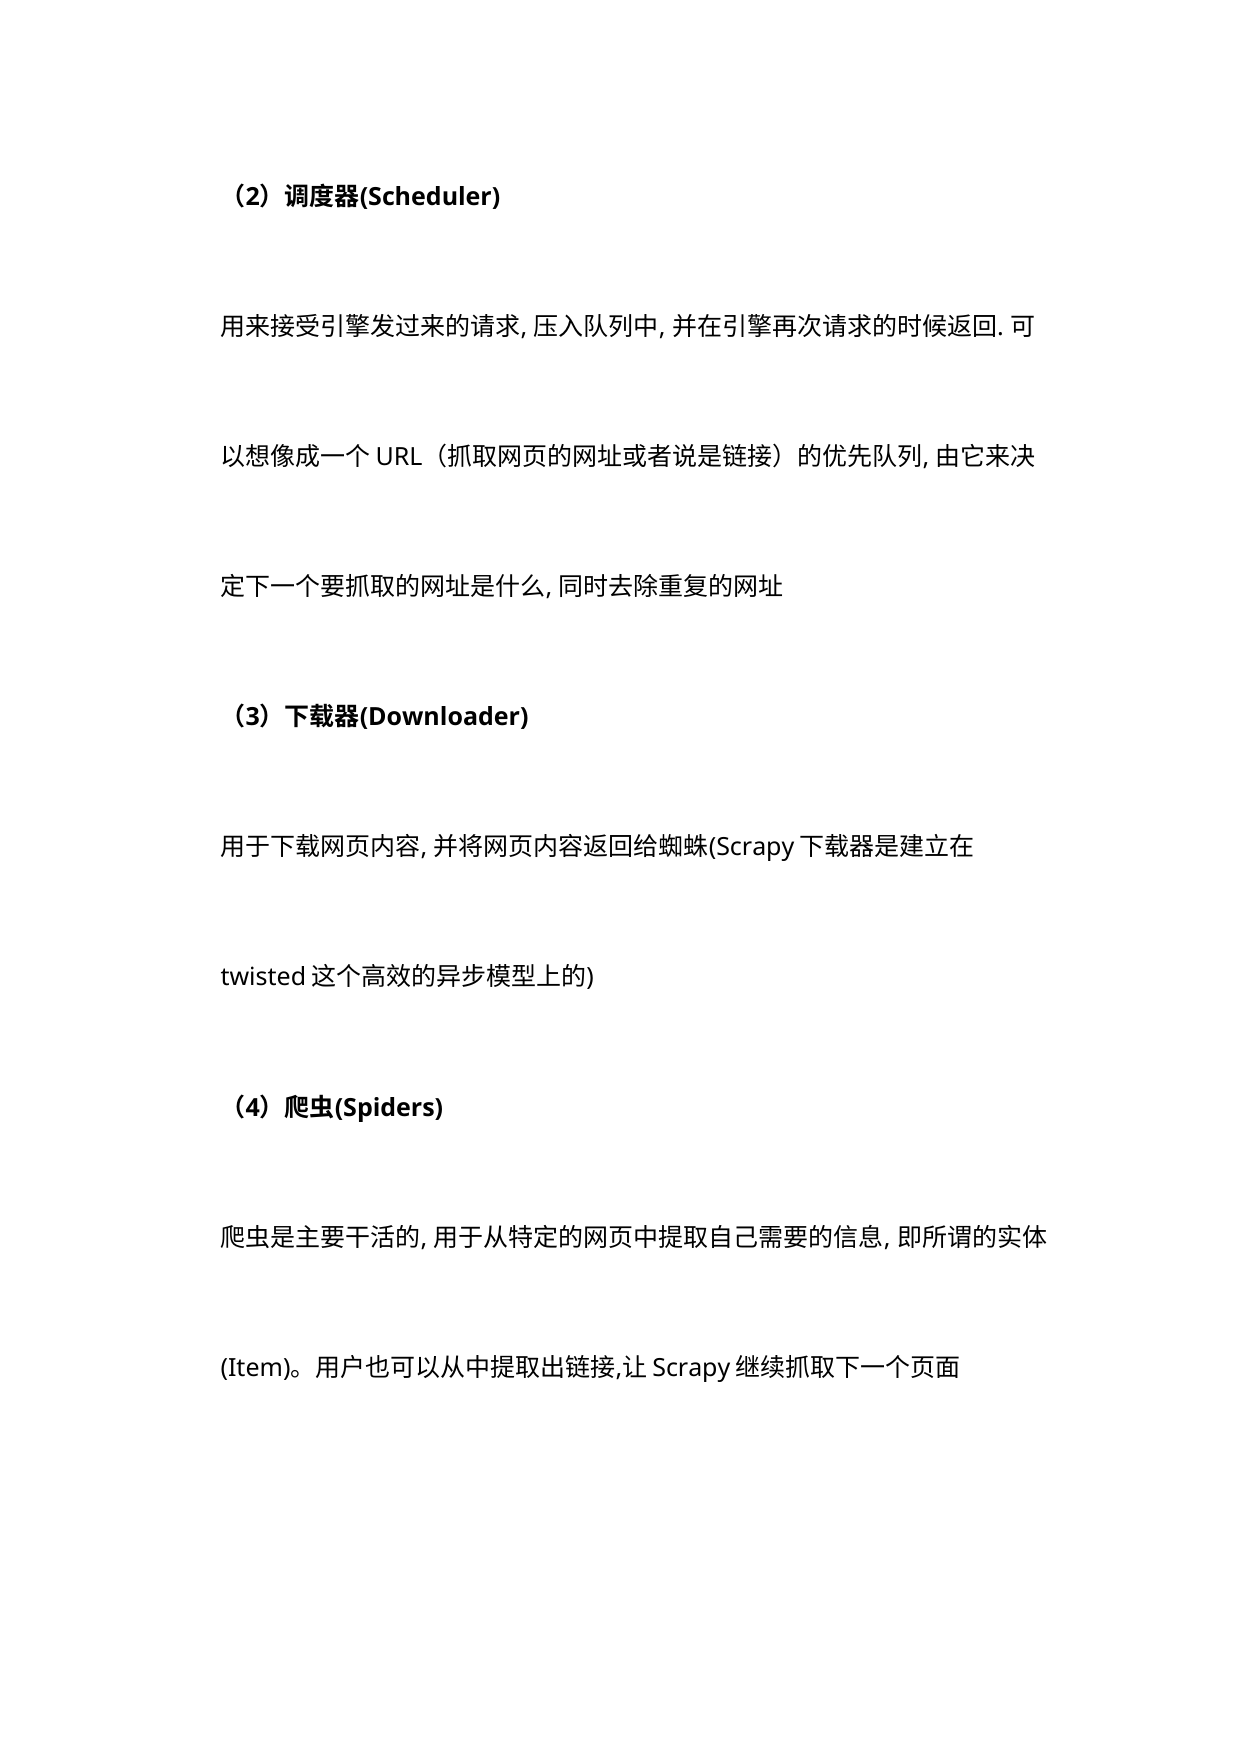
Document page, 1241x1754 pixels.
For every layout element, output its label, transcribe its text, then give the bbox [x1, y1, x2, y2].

text （3）下载器(Downloader) 用于下载网页内容, 并将网页内容返回给蜘蛛(Scrapy下载器是建立在twisted这个高效的异步模型上的) [220, 682, 1053, 1007]
text （4）爬虫(Spiders) 爬虫是主要干活的, 用于从特定的网页中提取自己需要的信息, 即所谓的实体(Item)。用户也可以从中提取出链接,让Scrapy继续抓取下一个页面 [220, 1073, 1053, 1398]
text （2）调度器(Scheduler) 用来接受引擎发过来的请求, 压入队列中, 并在引擎再次请求的时候返回. 可以想像成一个URL（抓取网页的网址或者说是链接）的优先队列, 由它来决定下一个要抓取的网址是什么, 同时去除重复的网址 [220, 162, 1053, 617]
